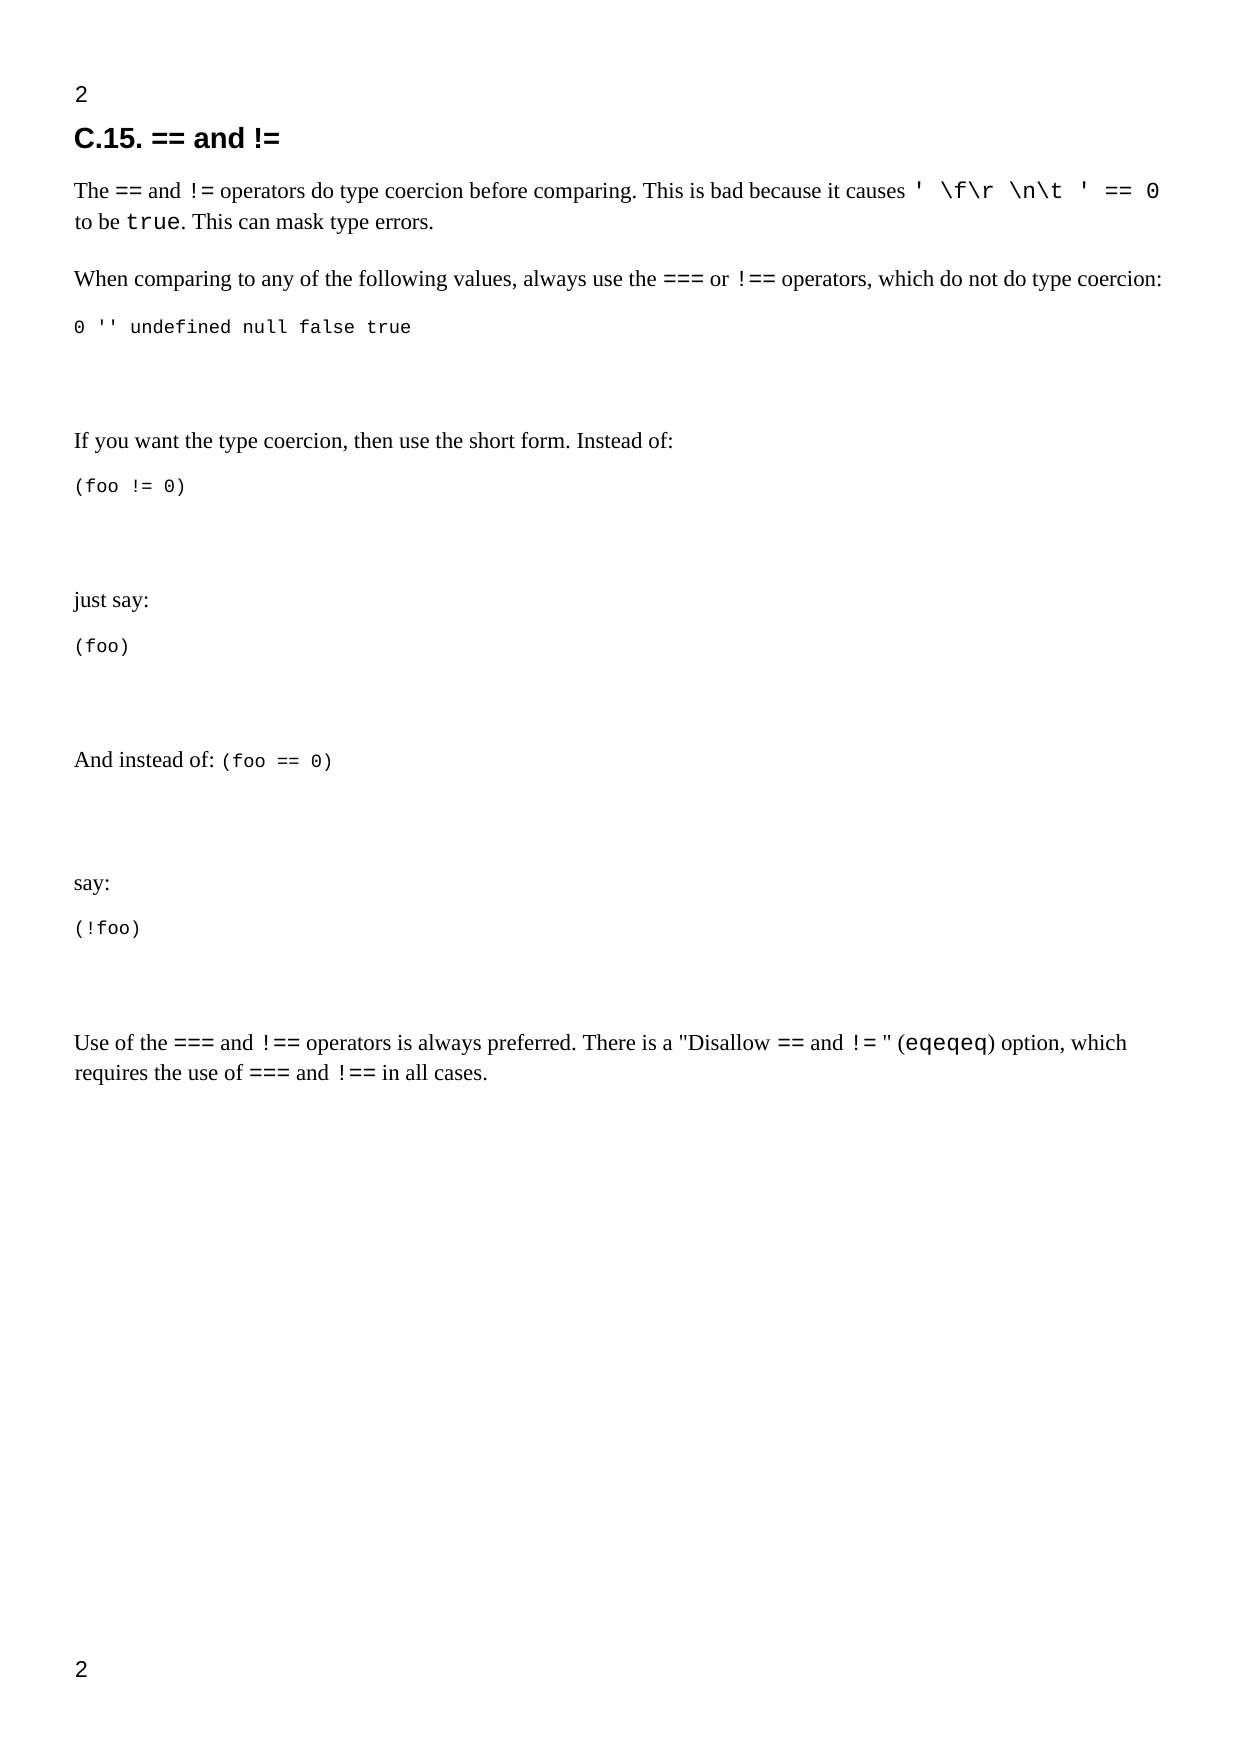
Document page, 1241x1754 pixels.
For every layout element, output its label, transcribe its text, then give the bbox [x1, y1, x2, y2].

text 0 '' undefined null false true [73, 318, 1165, 339]
text say: [73, 869, 1164, 895]
text And instead of: (foo == 0) [73, 746, 353, 773]
text (foo != 0) [73, 477, 1165, 498]
text (!foo) [73, 919, 1165, 940]
text When comparing to any of the following values, always use the === or !== operators, which do not do type coercion: [73, 265, 1164, 293]
text (foo) [73, 637, 1165, 658]
text Use of the === and !== operators is always preferred. There is a "Disallow == and != " (eqeqeq) option, which requires the use of === and !== in all cases. [73, 1029, 1164, 1087]
text just say: [73, 586, 1164, 613]
subtitle C.15. == and != [73, 121, 1165, 154]
text The == and != operators do type coercion before comparing. This is bad because it causes ' \f\r \n\t ' == 0 to be true. This can mask type errors. [73, 177, 1164, 236]
text If you want the type coercion, then use the short form. Instead of: [73, 427, 1164, 453]
